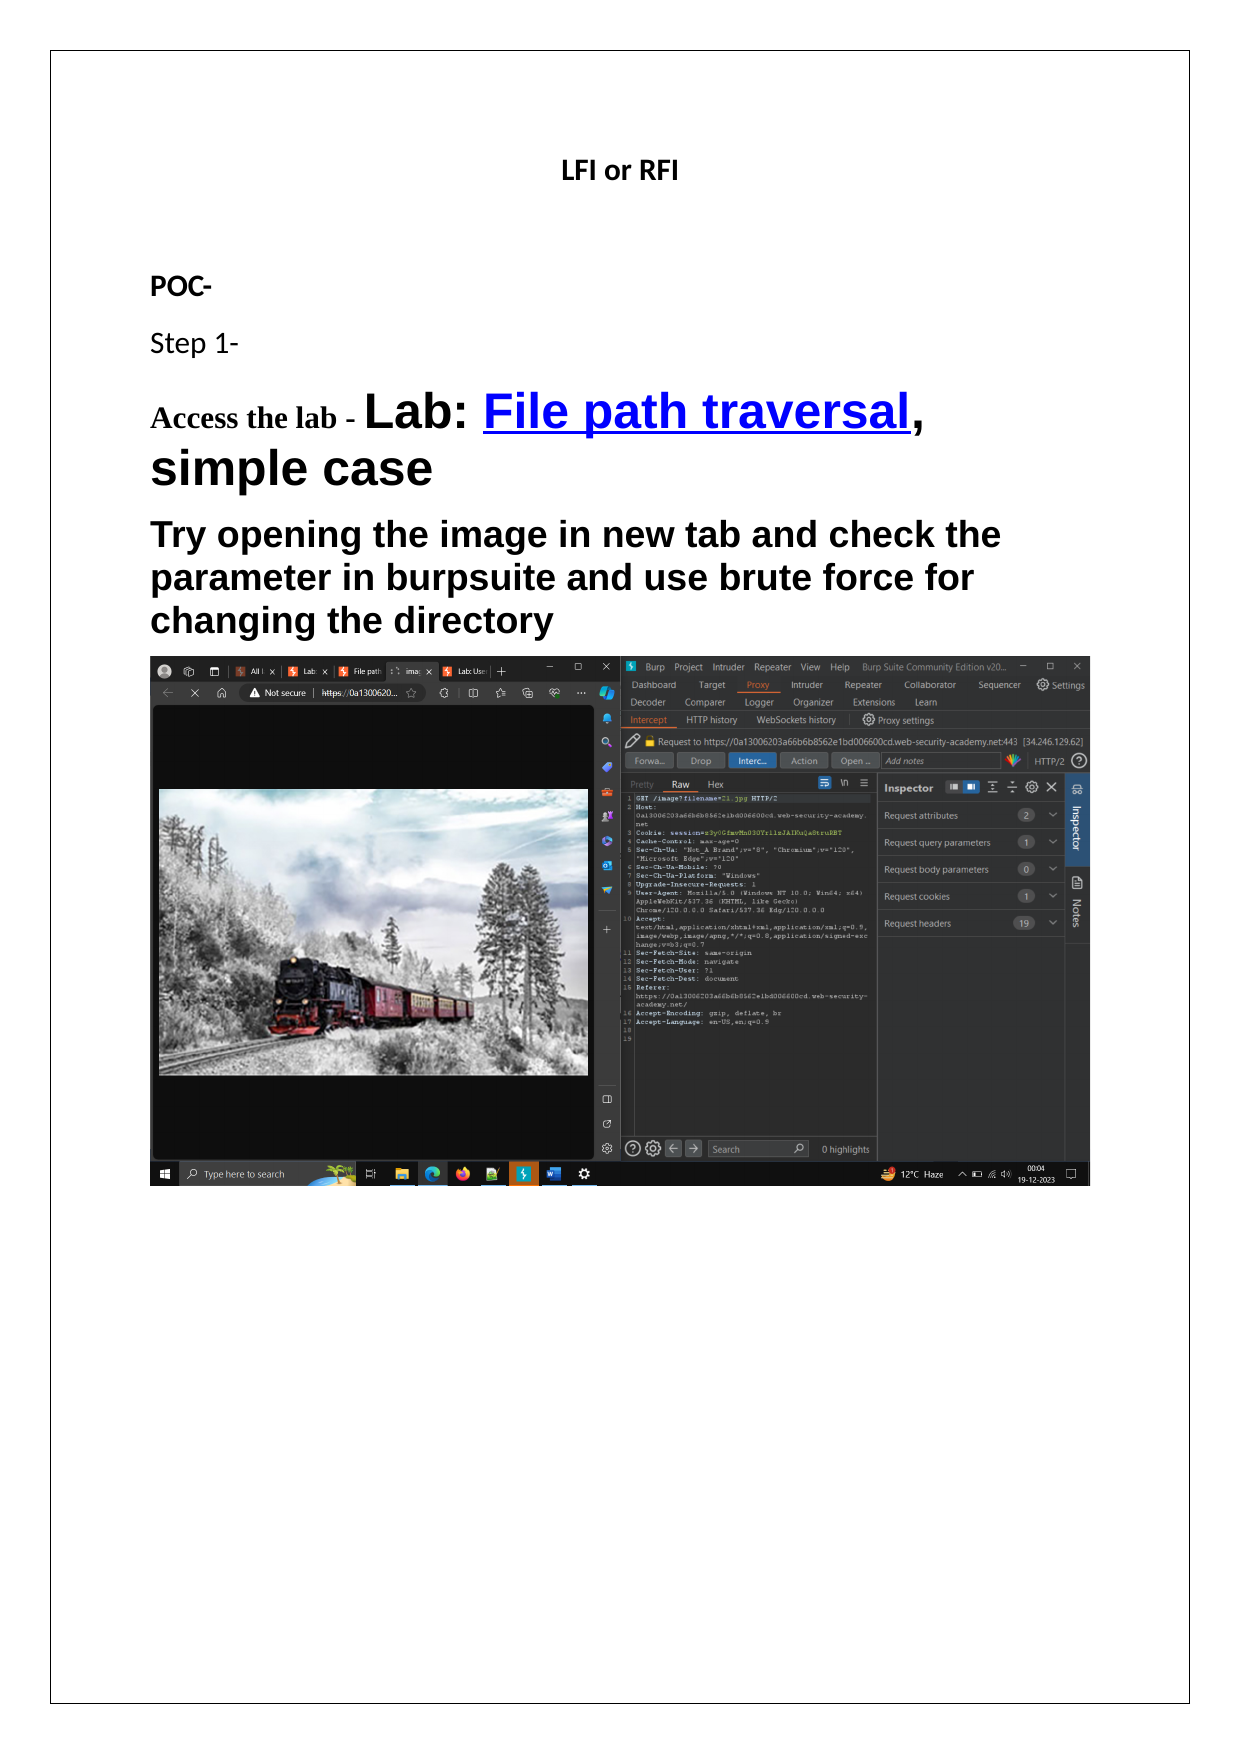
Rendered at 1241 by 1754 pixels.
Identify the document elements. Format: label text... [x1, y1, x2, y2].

subtitle Try opening the image in new tab and check the parameter in burpsuite and use brute force for changing the directory [150, 512, 1090, 641]
subtitle Access the lab - Lab: File path traversal, simple case [150, 381, 1090, 496]
text LFI or RFI [150, 150, 1090, 188]
text POC- [150, 266, 1090, 304]
text Step 1- [150, 323, 1090, 362]
picture [150, 656, 1091, 1186]
